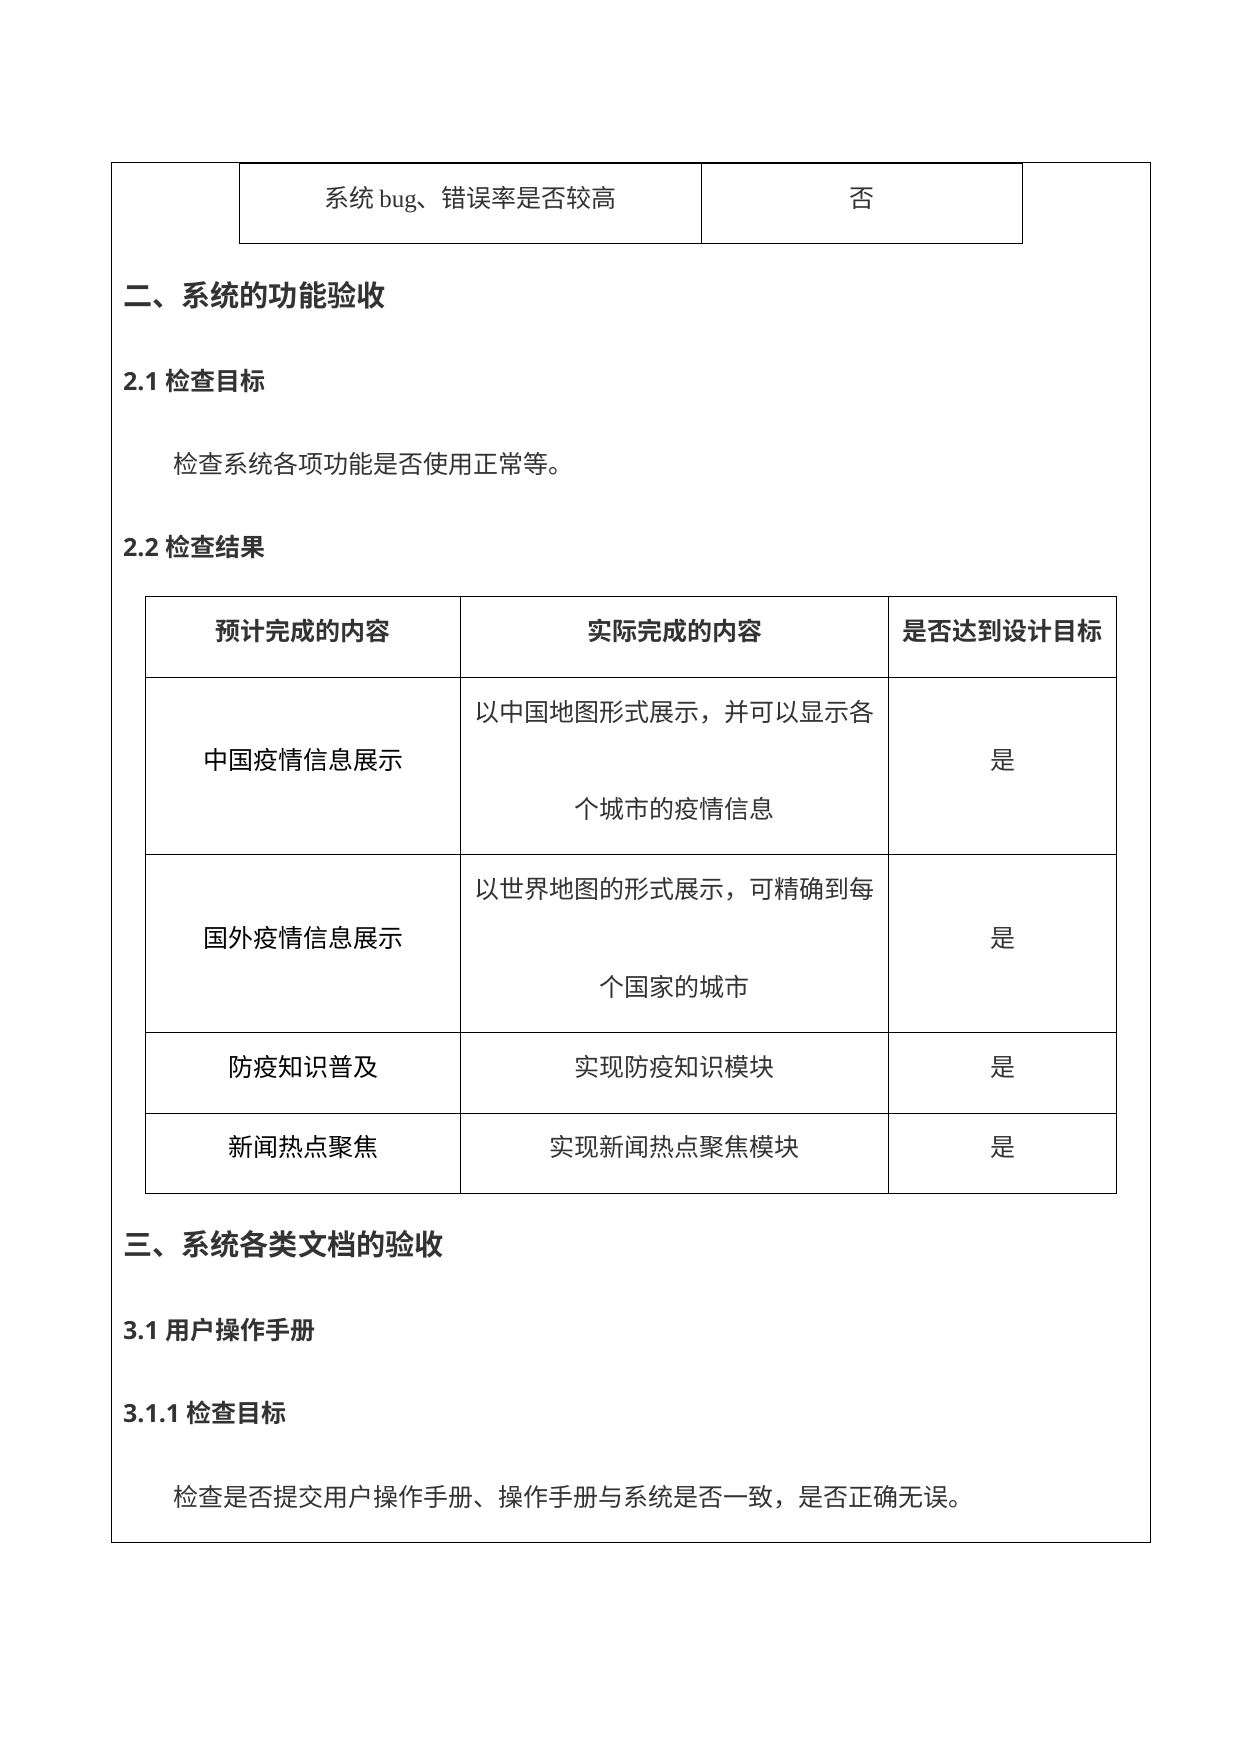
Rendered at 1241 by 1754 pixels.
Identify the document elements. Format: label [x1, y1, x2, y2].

table_cell [112, 163, 1150, 1542]
